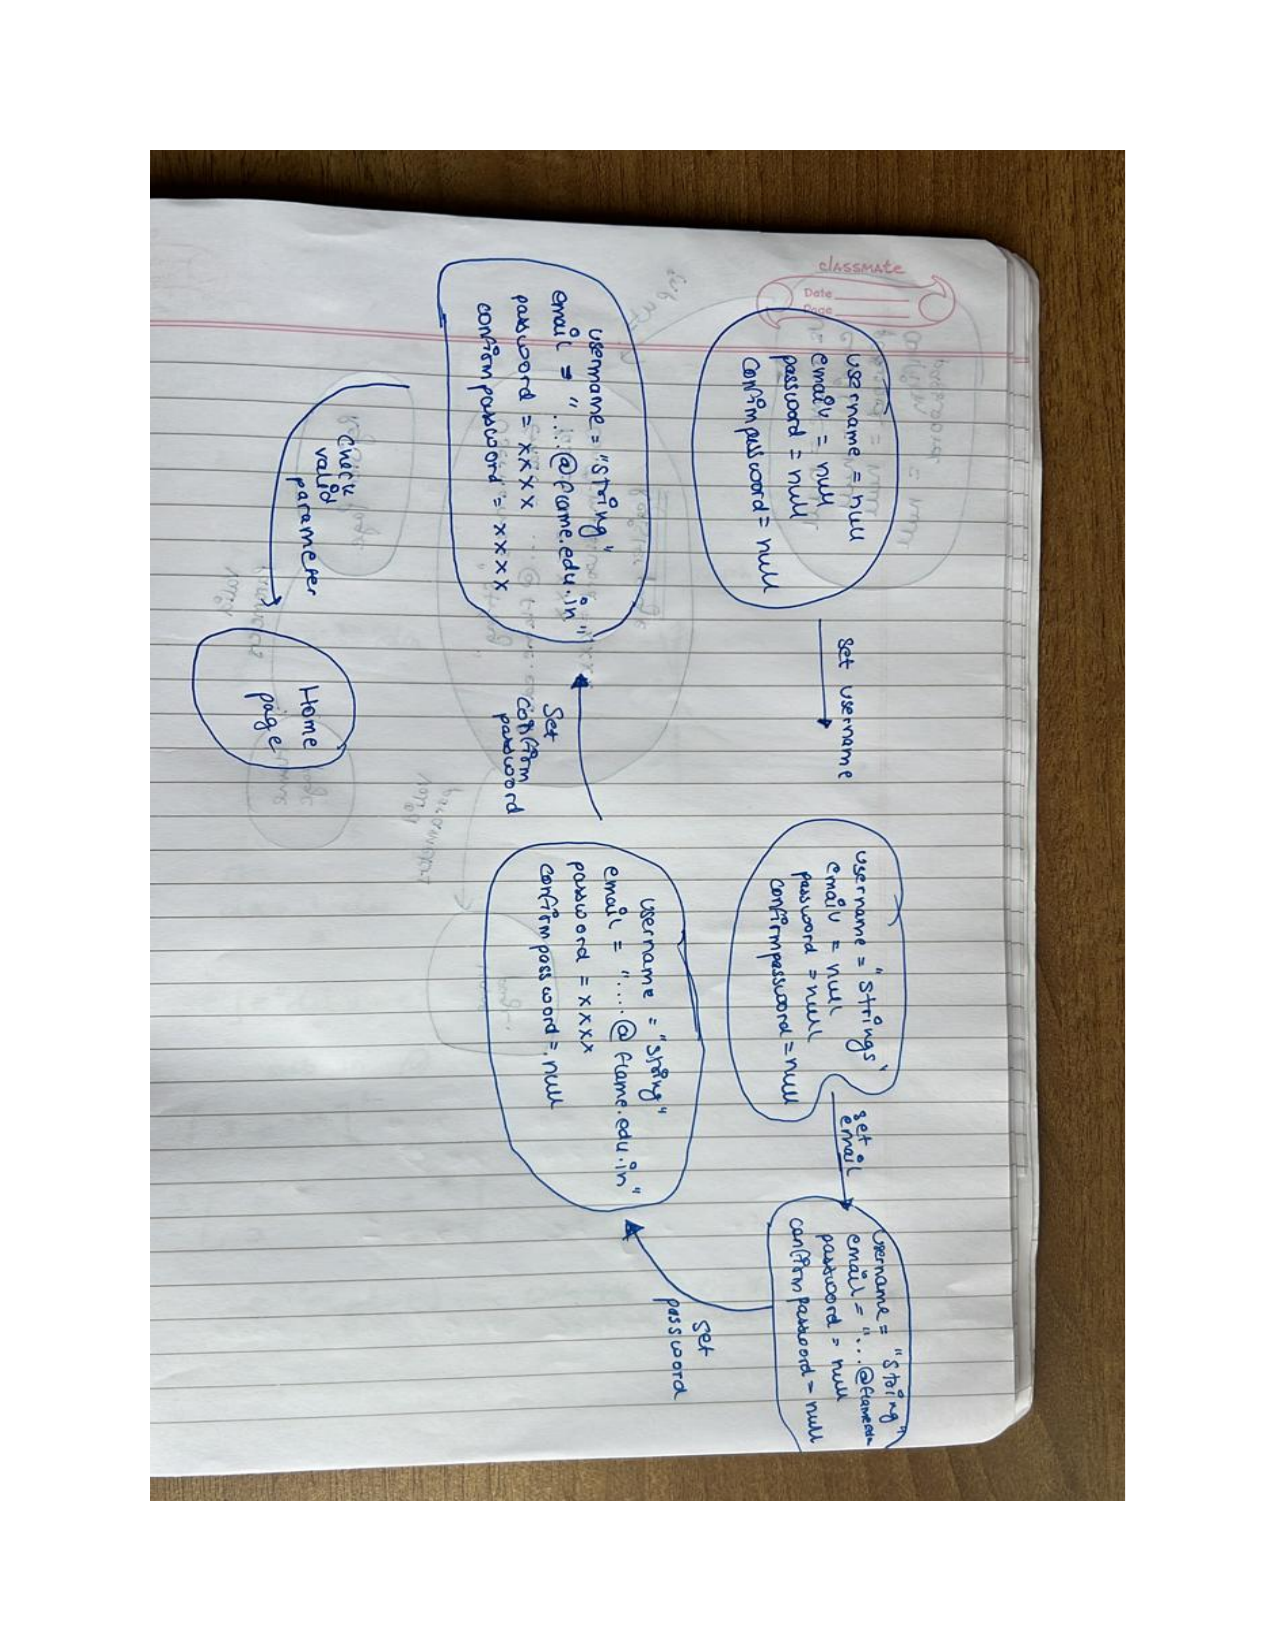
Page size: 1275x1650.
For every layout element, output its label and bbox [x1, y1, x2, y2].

picture [150, 150, 1125, 1501]
